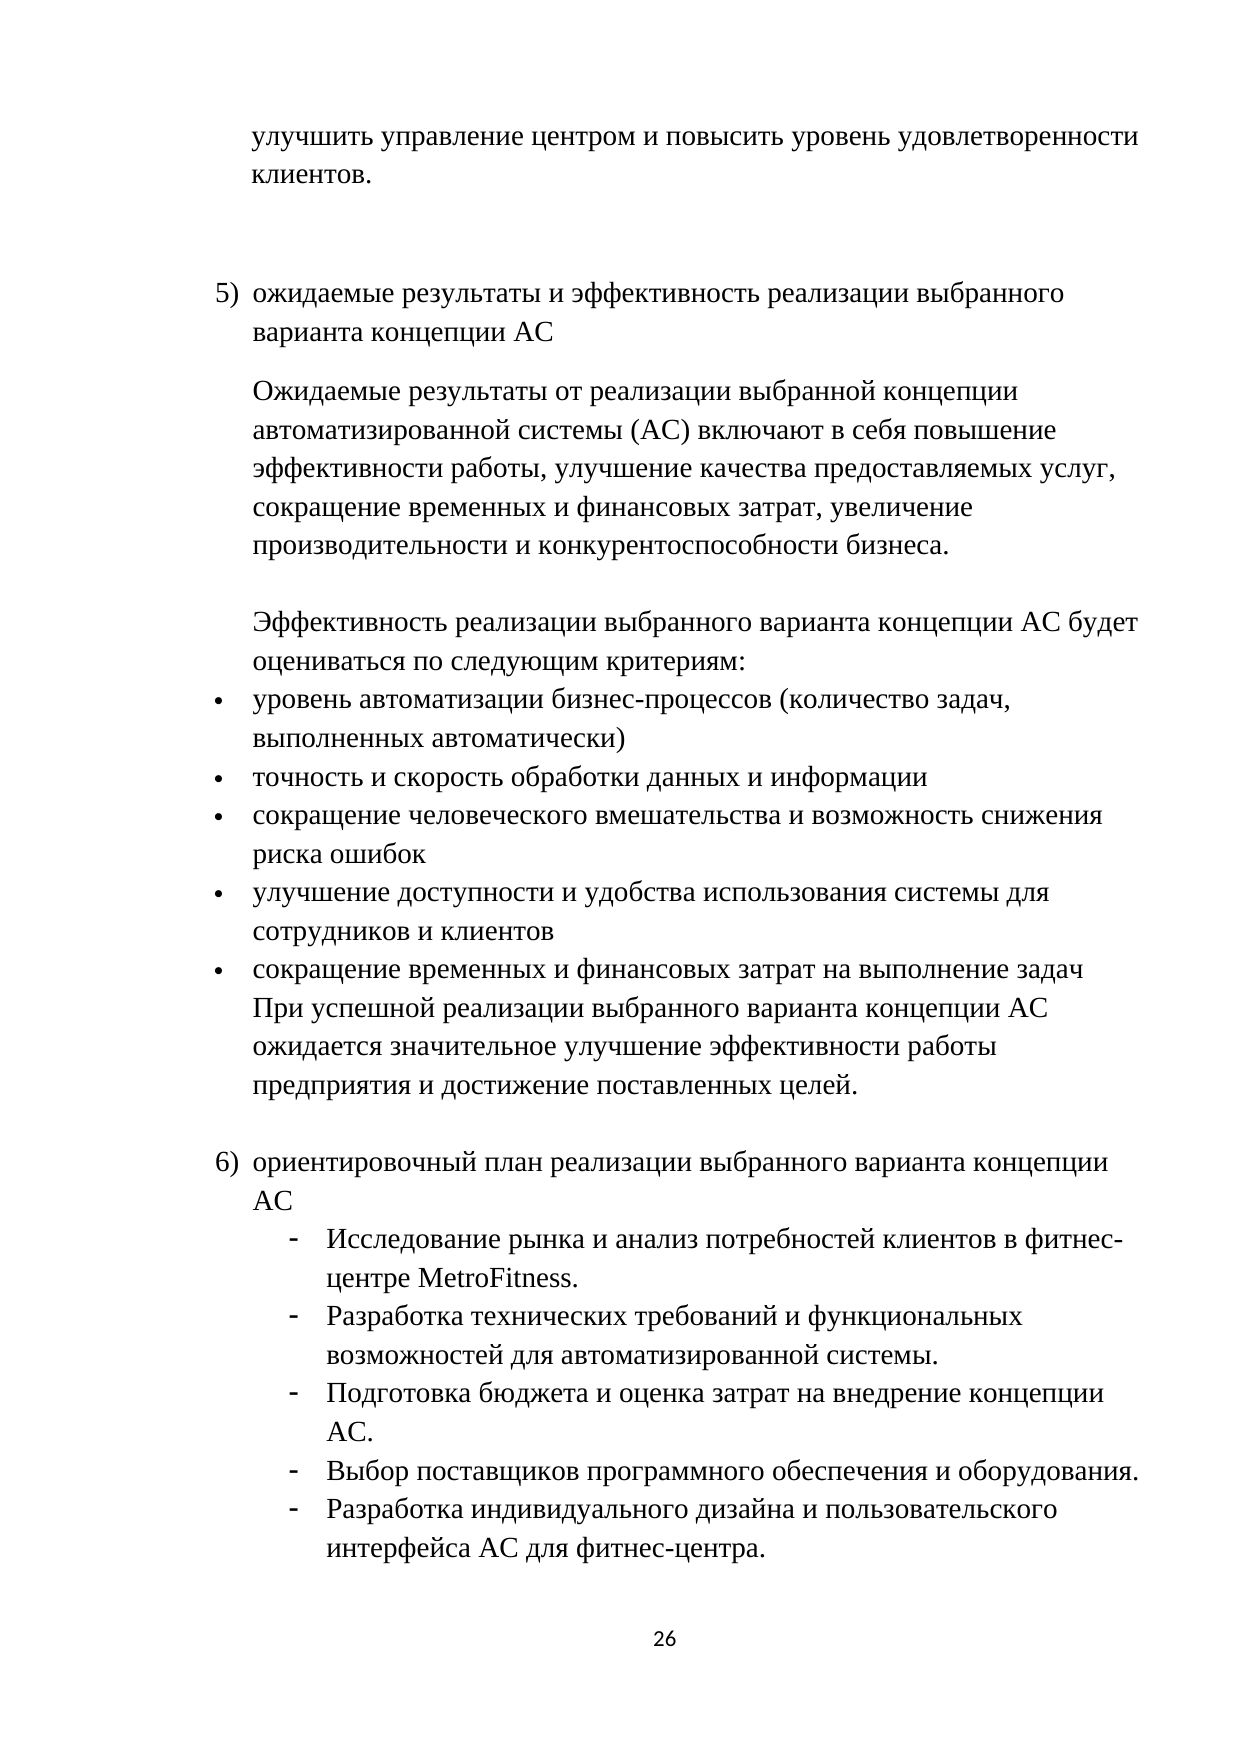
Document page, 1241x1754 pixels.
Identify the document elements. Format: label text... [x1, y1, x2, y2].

list Разработка технических требований и функциональных возможностей для автоматизированной системы. [288, 1298, 1152, 1371]
list Исследование рынка и анализ потребностей клиентов в фитнес-центре MetroFitness. [288, 1221, 1152, 1293]
list сокращение временных и финансовых затрат на выполнение задач [215, 951, 1152, 985]
list точность и скорость обработки данных и информации [215, 759, 1152, 792]
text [251, 118, 1152, 190]
list улучшение доступности и удобства использования системы для сотрудников и клиентов [215, 874, 1152, 946]
list Разработка индивидуального дизайна и пользовательского интерфейса АС для фитнес-центра. [288, 1491, 1152, 1564]
list Подготовка бюджета и оценка затрат на внедрение концепции АС. [288, 1376, 1152, 1448]
list уровень автоматизации бизнес-процессов (количество задач, выполненных автоматически) [215, 682, 1152, 754]
list При успешной реализации выбранного варианта концепции АС ожидается значительное улучшение эффективности работы предприятия и достижение поставленных целей. [252, 990, 1152, 1101]
list Ожидаемые результаты от реализации выбранной концепции автоматизированной системы (АС) включают в себя повышение эффективности работы, улучшение качества предоставляемых услуг, сокращение временных и финансовых затрат, увеличение производительности и конкурентоспособности бизнеса. [252, 373, 1152, 561]
list Выбор поставщиков программного обеспечения и оборудования. [288, 1453, 1152, 1486]
list ориентировочный план реализации выбранного варианта концепции АС [215, 1144, 1152, 1216]
list Эффективность реализации выбранного варианта концепции АС будет оцениваться по следующим критериям: [252, 604, 1152, 677]
list сокращение человеческого вмешательства и возможность снижения риска ошибок [215, 797, 1152, 869]
list ожидаемые результаты и эффективность реализации выбранного варианта концепции АС [215, 275, 1152, 347]
